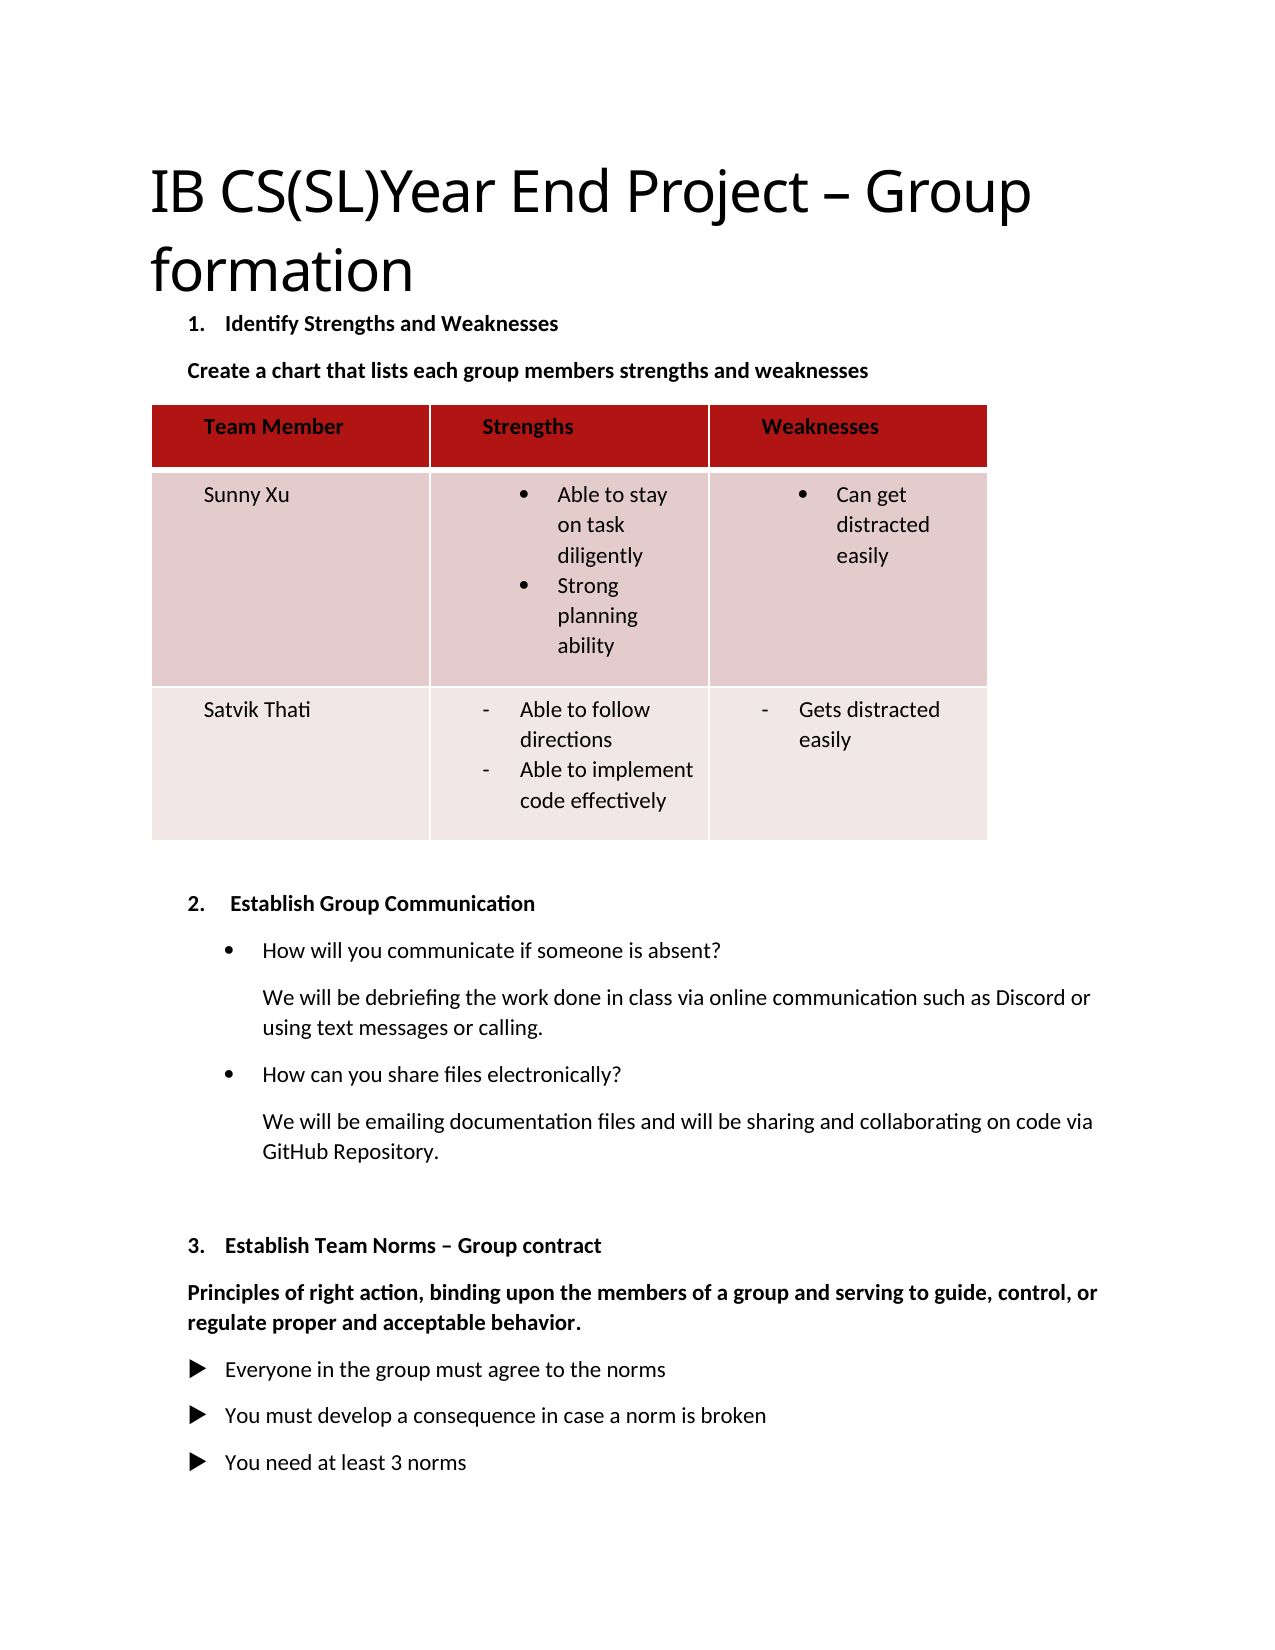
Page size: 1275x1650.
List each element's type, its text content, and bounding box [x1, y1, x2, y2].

list You must develop a consequence in case a norm is broken [187, 1402, 1125, 1429]
list Establish Group Communication [187, 889, 1125, 917]
table_cell Able to follow directions Able to implement code effectively [431, 688, 708, 840]
list Everyone in the group must agree to the norms [187, 1355, 1125, 1383]
list How will you communicate if someone is absent? [225, 936, 1125, 964]
table_header Weaknesses [710, 405, 987, 467]
list How can you share files electronically? [225, 1060, 1125, 1088]
table_cell Able to stay on task diligently Strong planning ability [431, 473, 708, 686]
text Create a chart that lists each group members strengths and weaknesses [187, 356, 1125, 384]
text We will be emailing documentation files and will be sharing and collaborating on code via GitHub Repository. [262, 1107, 1125, 1165]
list Identify Strengths and Weaknesses [187, 309, 1125, 337]
table_header Team Member [152, 405, 429, 467]
list You need at least 3 norms [187, 1448, 1125, 1476]
table_cell Sunny Xu [152, 473, 429, 686]
list Establish Team Norms – Group contract [187, 1231, 1125, 1259]
title IB CS(SL)Year End Project – Group formation [150, 150, 1125, 309]
text We will be debriefing the work done in class via online communication such as Discord or using text messages or calling. [262, 983, 1125, 1041]
table_header Strengths [431, 405, 708, 467]
text Principles of right action, binding upon the members of a group and serving to guide, control, or regulate proper and acceptable behavior. [187, 1278, 1125, 1336]
table_cell Can get distracted easily [710, 473, 987, 686]
table_cell Gets distracted easily [710, 688, 987, 840]
table_cell Satvik Thati [152, 688, 429, 840]
